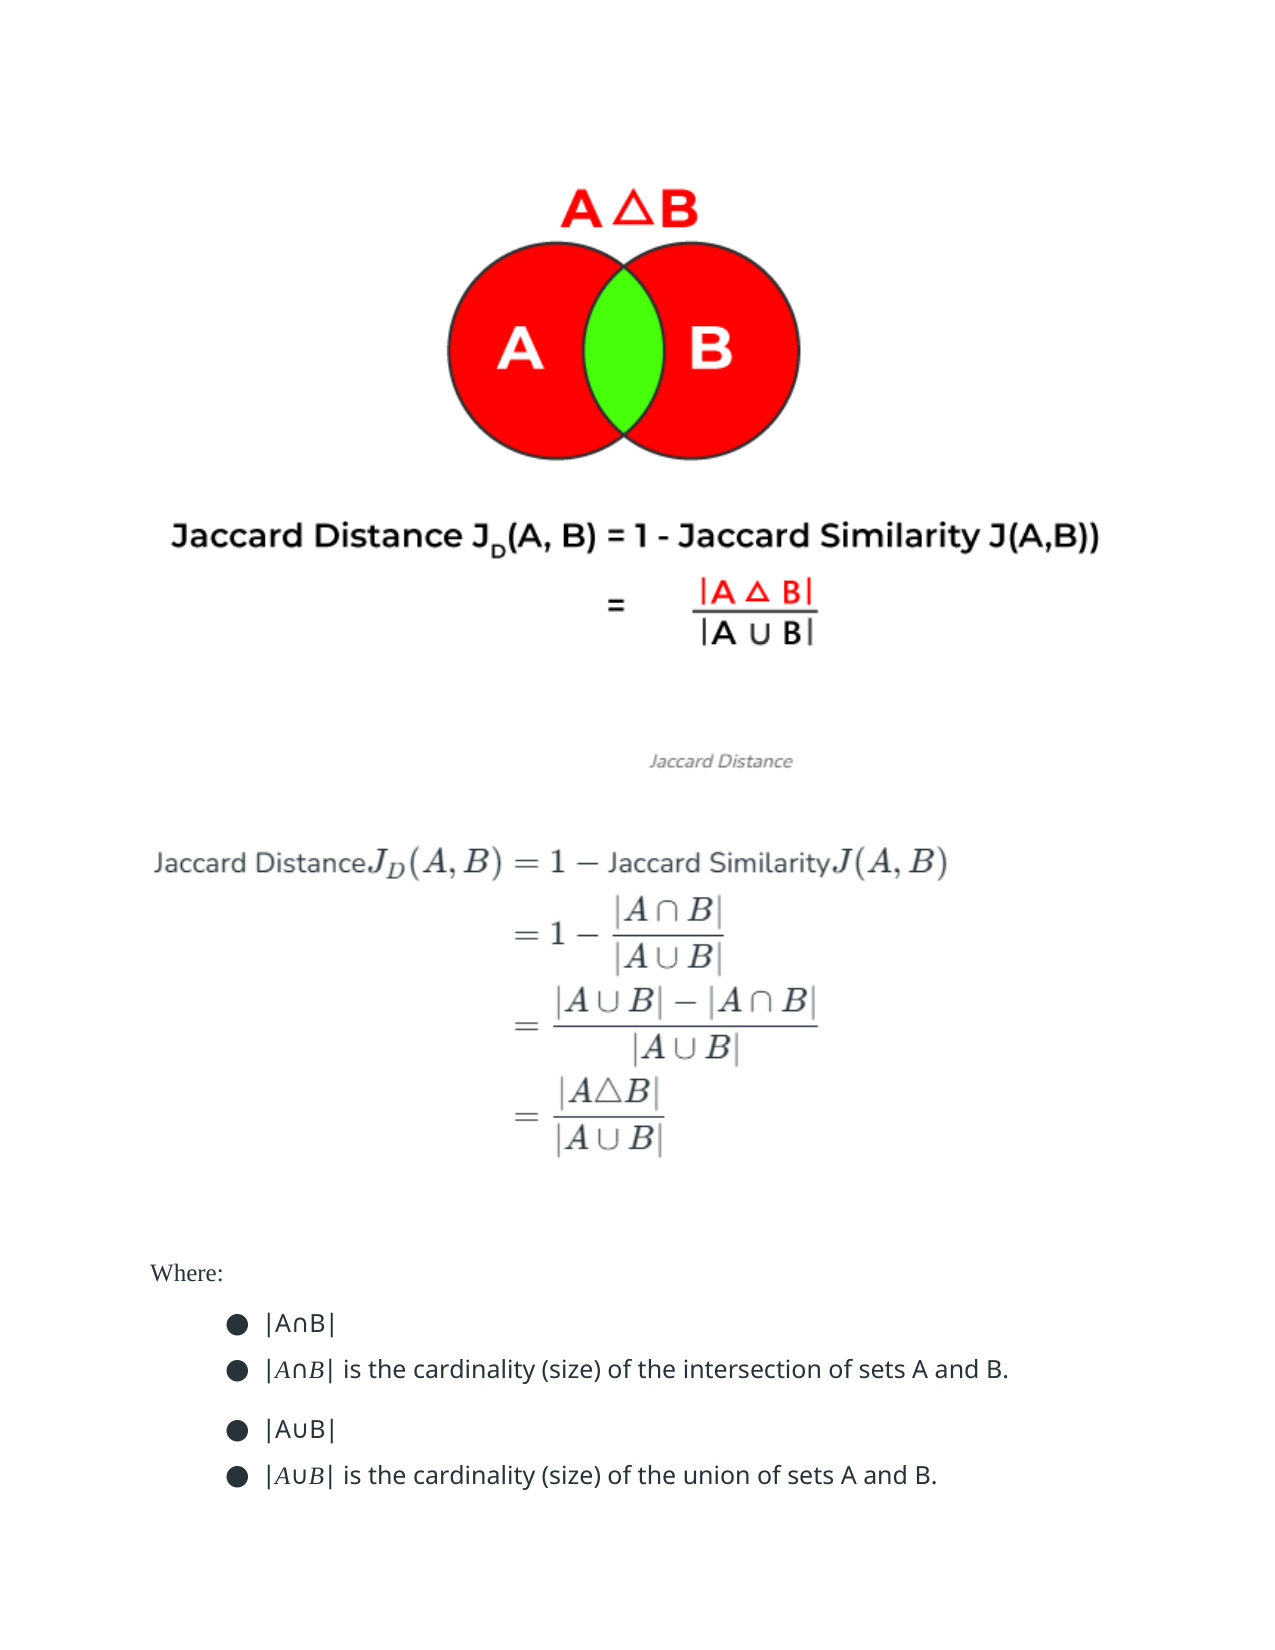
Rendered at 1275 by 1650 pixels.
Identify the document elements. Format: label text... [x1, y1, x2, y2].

picture [150, 150, 1125, 711]
list ∣A∪B∣ [225, 1410, 1125, 1448]
picture [145, 749, 984, 1179]
list ∣A∪B∣ is the cardinality (size) of the union of sets A and B. [225, 1456, 1125, 1494]
list ∣A∩B∣ [225, 1304, 1125, 1342]
text Where: [150, 1258, 1125, 1287]
list ∣A∩B∣ is the cardinality (size) of the intersection of sets A and B. [225, 1350, 1125, 1388]
